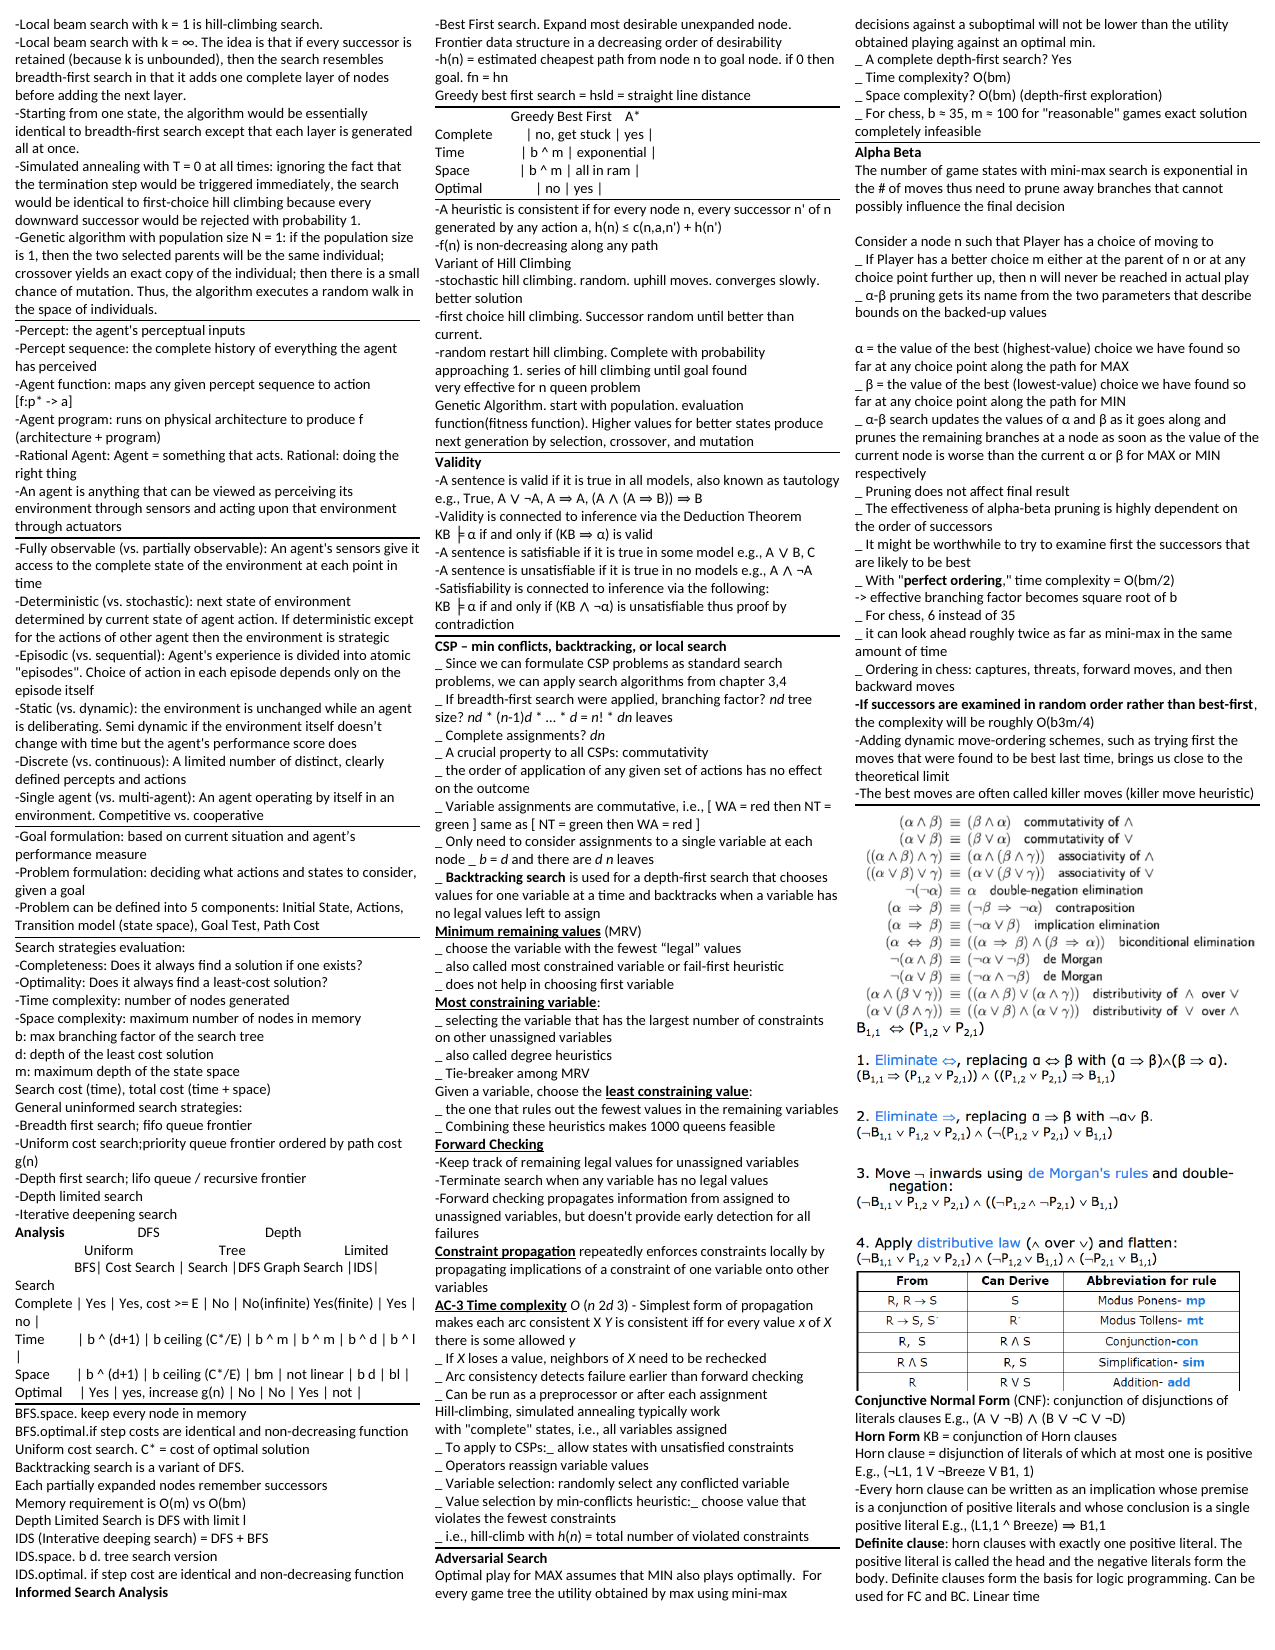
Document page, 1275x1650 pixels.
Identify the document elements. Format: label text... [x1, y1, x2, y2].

text KB ╞ α if and only if (KB ⇒ α) is valid [435, 525, 840, 543]
text Most constraining variable: [435, 993, 840, 1011]
text _ For chess, b ≈ 35, m ≈ 100 for "reasonable" games exact solution completely infeasible [855, 104, 1260, 142]
text _ The effectiveness of alpha-beta pruning is highly dependent on the order of successors [855, 499, 1260, 535]
text _ Value selection by min-conflicts heuristic:_ choose value that violates the fewest constraints [435, 1492, 840, 1527]
text Hill-climbing, simulated annealing typically work [435, 1403, 840, 1421]
text -Optimality: Does it always find a least-cost solution? [15, 974, 420, 991]
text -Deterministic (vs. stochastic): next state of environment determined by current state of agent action. If deterministic except for the actions of other agent then the environment is strategic [15, 592, 420, 646]
text -Agent function: maps any given percept sequence to action [15, 375, 420, 393]
text _ For chess, 6 instead of 35 [855, 606, 1260, 624]
text -An agent is anything that can be viewed as perceiving its environment through sensors and acting upon that environment through actuators [15, 482, 420, 537]
text Uniform cost search. C* = cost of optimal solution [15, 1440, 420, 1458]
text -> effective branching factor becomes square root of b [855, 589, 1260, 606]
text -Problem can be defined into 5 components: Initial State, Actions, Transition model (state space), Goal Test, Path Cost [15, 899, 420, 937]
text -Simulated annealing with T = 0 at all times: ignoring the fact that the termination step would be triggered immediately, the search would be identical to first-choice hill climbing because every downward successor would be rejected with probability 1. [15, 157, 420, 229]
text _ i.e., hill-climb with h(n) = total number of violated constraints [435, 1527, 840, 1547]
text CSP – min conflicts, backtracking, or local search [435, 637, 840, 654]
text -Local beam search with k = ∞. The idea is that if every successor is retained (because k is unbounded), then the search resembles breadth-first search in that it adds one complete layer of nodes before adding the next layer. [15, 33, 420, 104]
text Horn clause = disjunction of literals of which at most one is positive E.g., (¬L1, 1 V ¬Breeze V B1, 1) [855, 1445, 1260, 1480]
text _ If X loses a value, neighbors of X need to be rechecked [435, 1349, 840, 1367]
text _ the one that rules out the fewest values in the remaining variables [435, 1100, 840, 1118]
text -Iterative deepening search [15, 1205, 420, 1223]
text b: max branching factor of the search tree [15, 1027, 420, 1045]
text -stochastic hill climbing. random. uphill moves. converges slowly. better solution [435, 272, 840, 307]
text [f:p* -> a] [15, 393, 420, 411]
text Adversarial Search [435, 1549, 840, 1567]
text Optimal play for MAX assumes that MIN also plays optimally. For every game tree the utility obtained by max using mini-max decisions against a suboptimal will not be lower than the utility obtained playing against an optimal min. [855, 15, 1260, 51]
text _ Operators reassign variable values [435, 1456, 840, 1474]
text _ Time complexity? O(bm) [855, 68, 1260, 86]
text -Every horn clause can be written as an implication whose premise is a conjunction of positive literals and whose conclusion is a single positive literal E.g., (L1,1 ^ Breeze) ⇒ B1,1 [855, 1480, 1260, 1534]
text Conjunctive Normal Form (CNF): conjunction of disjunctions of literals clauses E.g., (A ∨ ¬B) ∧ (B ∨ ¬C ∨ ¬D) [855, 1391, 1260, 1427]
text _ also called most constrained variable or fail-first heuristic [435, 957, 840, 975]
text -Percept: the agent's perceptual inputs [15, 321, 420, 339]
text -Forward checking propagates information from assigned to unassigned variables, but doesn't provide early detection for all failures [435, 1189, 840, 1242]
text -Rational Agent: Agent = something that acts. Rational: doing the right thing [15, 446, 420, 482]
text _ Arc consistency detects failure earlier than forward checking [435, 1367, 840, 1385]
text Optimal | no | yes | [435, 179, 840, 199]
text -Local beam search with k = 1 is hill-climbing search. [15, 15, 420, 33]
text _ If Player has a better choice m either at the parent of n or at any choice point further up, then n will never be reached in actual play [855, 250, 1260, 286]
text -Episodic (vs. sequential): Agent's experience is divided into atomic "episodes". Choice of action in each episode depends only on the episode itself [15, 646, 420, 699]
text Genetic Algorithm. start with population. evaluation function(fitness function). Higher values for better states produce next generation by selection, crossover, and mutation [435, 396, 840, 452]
text -Keep track of remaining legal values for unassigned variables [435, 1153, 840, 1171]
text -The best moves are often called killer moves (killer move heuristic) [855, 784, 1260, 804]
text _ β = the value of the best (lowest-value) choice we have found so far at any choice point along the path for MIN [855, 375, 1260, 411]
text Search strategies evaluation: [15, 938, 420, 956]
text Horn Form KB = conjunction of Horn clauses [855, 1427, 1260, 1445]
text _ With "perfect ordering," time complexity = O(bm/2) [855, 571, 1260, 589]
text Alpha Beta [855, 143, 1260, 161]
text Space | b ^ m | all in ram | [435, 161, 840, 179]
text -Adding dynamic move-ordering schemes, such as trying first the moves that were found to be best last time, brings us close to the theoretical limit [855, 731, 1260, 784]
text Optimal | Yes | yes, increase g(n) | No | No | Yes | not | [15, 1383, 420, 1403]
text -Space complexity: maximum number of nodes in memory [15, 1009, 420, 1027]
text -Breadth first search; fifo queue frontier [15, 1116, 420, 1134]
text -Fully observable (vs. partially observable): An agent's sensors give it access to the complete state of the environment at each point in time [15, 539, 420, 592]
text -Goal formulation: based on current situation and agent’s performance measure [15, 827, 420, 863]
text BFS| Cost Search | Search |DFS Graph Search |IDS| Search [15, 1259, 420, 1294]
text -random restart hill climbing. Complete with probability approaching 1. series of hill climbing until goal found [435, 343, 840, 378]
text Time | b ^ (d+1) | b ceiling (C*/E) | b ^ m | b ^ m | b ^ d | b ^ l | [15, 1330, 420, 1366]
text Complete | Yes | Yes, cost >= E | No | No(infinite) Yes(finite) | Yes | no | [15, 1294, 420, 1330]
text -A sentence is satisfiable if it is true in some model e.g., A ∨ B, C [435, 543, 840, 561]
text -first choice hill climbing. Successor random until better than current. [435, 307, 840, 343]
text _ To apply to CSPs:_ allow states with unsatisfied constraints [435, 1438, 840, 1456]
text Given a variable, choose the least constraining value: [435, 1082, 840, 1100]
text General uninformed search strategies: [15, 1098, 420, 1116]
text Depth Limited Search is DFS with limit l [15, 1512, 420, 1529]
text Backtracking search is a variant of DFS. [15, 1458, 420, 1476]
text IDS.space. b d. tree search version [15, 1547, 420, 1565]
text with "complete" states, i.e., all variables assigned [435, 1421, 840, 1438]
text -Completeness: Does it always find a solution if one exists? [15, 956, 420, 974]
text _ does not help in choosing first variable [435, 975, 840, 993]
picture [855, 806, 1260, 1021]
text _ Backtracking search is used for a depth-first search that chooses values for one variable at a time and backtracks when a variable has no legal values left to assign [435, 868, 840, 922]
text _ Can be run as a preprocessor or after each assignment [435, 1385, 840, 1403]
text AC-3 Time complexity O (n 2d 3) - Simplest form of propagation makes each arc consistent X Y is consistent iff for every value x of X there is some allowed y [435, 1296, 840, 1349]
text _ It might be worthwhile to try to examine first the successors that are likely to be best [855, 535, 1260, 571]
text _ it can look ahead roughly twice as far as mini-max in the same amount of time [855, 624, 1260, 660]
text -Agent program: runs on physical architecture to produce f (architecture + program) [15, 411, 420, 446]
text IDS (Interative deeping search) = DFS + BFS [15, 1529, 420, 1547]
text Uniform Tree Limited [15, 1241, 420, 1259]
text -Percept sequence: the complete history of everything the agent has perceived [15, 339, 420, 375]
text -A sentence is unsatisfiable if it is true in no models e.g., A ∧ ¬A [435, 561, 840, 579]
text Search cost (time), total cost (time + space) [15, 1081, 420, 1098]
text _ Tie-breaker among MRV [435, 1064, 840, 1082]
text Each partially expanded nodes remember successors [15, 1476, 420, 1494]
text -Depth limited search [15, 1187, 420, 1205]
text IDS.optimal. if step cost are identical and non-decreasing function [15, 1565, 420, 1583]
text -Single agent (vs. multi-agent): An agent operating by itself in an environment. Competitive vs. cooperative [15, 788, 420, 826]
text -Best First search. Expand most desirable unexpanded node. Frontier data structure in a decreasing order of desirability [435, 15, 840, 51]
text -A sentence is valid if it is true in all models, also known as tautology e.g., True, A ∨ ¬A, A ⇒ A, (A ∧ (A ⇒ B)) ⇒ B [435, 471, 840, 507]
text _ A complete depth-first search? Yes [855, 51, 1260, 68]
text _ If breadth-first search were applied, branching factor? nd tree size? nd * (n-1)d * … * d = n! * dn leaves [435, 690, 840, 726]
text -Static (vs. dynamic): the environment is unchanged while an agent is deliberating. Semi dynamic if the environment itself doesn’t change with time but the agent's performance score does [15, 699, 420, 753]
text Variant of Hill Climbing [435, 254, 840, 272]
text -Validity is connected to inference via the Deduction Theorem [435, 507, 840, 525]
text KB ╞ α if and only if (KB ∧ ¬α) is unsatisfiable thus proof by contradiction [435, 597, 840, 635]
text Definite clause: horn clauses with exactly one positive literal. The positive literal is called the head and the negative literals form the body. Definite clauses form the basis for logic programming. Can be used for FC and BC. Linear time [855, 1534, 1260, 1605]
text -A heuristic is consistent if for every node n, every successor n' of n generated by any action a, h(n) ≤ c(n,a,n') + h(n') [435, 200, 840, 236]
text BFS.optimal.if step costs are identical and non-decreasing function [15, 1423, 420, 1440]
text _ Since we can formulate CSP problems as standard search problems, we can apply search algorithms from chapter 3,4 [435, 654, 840, 690]
text _ α-β pruning gets its name from the two parameters that describe bounds on the backed-up values [855, 286, 1260, 321]
text Validity [435, 453, 840, 471]
text -Depth first search; lifo queue / recursive frontier [15, 1169, 420, 1187]
text Memory requirement is O(m) vs O(bm) [15, 1494, 420, 1512]
text _ choose the variable with the fewest “legal” values [435, 939, 840, 957]
text Forward Checking [435, 1136, 840, 1153]
text _ α-β search updates the values of α and β as it goes along and prunes the remaining branches at a node as soon as the value of the current node is worse than the current α or β for MAX or MIN respectively [855, 411, 1260, 482]
text α = the value of the best (highest-value) choice we have found so far at any choice point along the path for MAX [855, 339, 1260, 375]
text Informed Search Analysis [15, 1583, 420, 1601]
text _ Combining these heuristics makes 1000 queens feasible [435, 1118, 840, 1136]
text Complete | no, get stuck | yes | [435, 126, 840, 143]
text _ Complete assignments? dn [435, 726, 840, 744]
text _ Pruning does not affect final result [855, 482, 1260, 499]
text m: maximum depth of the state space [15, 1063, 420, 1081]
text Time | b ^ m | exponential | [435, 143, 840, 161]
text _ also called degree heuristics [435, 1046, 840, 1064]
text -Problem formulation: deciding what actions and states to consider, given a goal [15, 863, 420, 899]
text _ Only need to consider assignments to a single variable at each node _ b = d and there are d n leaves [435, 833, 840, 868]
text -Genetic algorithm with population size N = 1: if the population size is 1, then the two selected parents will be the same individual; crossover yields an exact copy of the individual; then there is a small chance of mutation. Thus, the algorithm executes a random walk in the space of individuals. [15, 229, 420, 320]
text Space | b ^ (d+1) | b ceiling (C*/E) | bm | not linear | b d | bl | [15, 1366, 420, 1383]
text -f(n) is non-decreasing along any path [435, 236, 840, 254]
text BFS.space. keep every node in memory [15, 1405, 420, 1423]
text d: depth of the least cost solution [15, 1045, 420, 1063]
text _ selecting the variable that has the largest number of constraints on other unassigned variables [435, 1011, 840, 1046]
text Greedy best first search = hsld = straight line distance [435, 86, 840, 106]
text _ the order of application of any given set of actions has no effect on the outcome [435, 761, 840, 797]
text Analysis DFS Depth [15, 1223, 420, 1241]
text Optimal play for MAX assumes that MIN also plays optimally. For every game tree the utility obtained by max using mini-max decisions against a suboptimal will not be lower than the utility obtained playing against an optimal min. [435, 1567, 840, 1602]
text _ Ordering in chess: captures, threats, forward moves, and then backward moves [855, 660, 1260, 696]
text _ Variable assignments are commutative, i.e., [ WA = red then NT = green ] same as [ NT = green then WA = red ] [435, 797, 840, 833]
text Consider a node n such that Player has a choice of moving to [855, 232, 1260, 250]
text The number of game states with mini-max search is exponential in the # of moves thus need to prune away branches that cannot possibly influence the final decision [855, 161, 1260, 214]
text Minimum remaining values (MRV) [435, 922, 840, 939]
picture [855, 1271, 1240, 1391]
text -Time complexity: number of nodes generated [15, 991, 420, 1009]
text _ A crucial property to all CSPs: commutativity [435, 744, 840, 761]
text -Discrete (vs. continuous): A limited number of distinct, clearly defined percepts and actions [15, 753, 420, 788]
text -If successors are examined in random order rather than best-first, the complexity will be roughly O(b3m/4) [855, 696, 1260, 731]
text Constraint propagation repeatedly enforces constraints locally by propagating implications of a constraint of one variable onto other variables [435, 1242, 840, 1296]
text very effective for n queen problem [435, 378, 840, 396]
text Greedy Best First A* [435, 108, 840, 126]
text _ Variable selection: randomly select any conflicted variable [435, 1474, 840, 1492]
text -h(n) = estimated cheapest path from node n to goal node. if 0 then goal. fn = hn [435, 51, 840, 86]
text -Uniform cost search;priority queue frontier ordered by path cost g(n) [15, 1134, 420, 1169]
text -Starting from one state, the algorithm would be essentially identical to breadth-first search except that each layer is generated all at once. [15, 104, 420, 157]
text -Satisfiability is connected to inference via the following: [435, 579, 840, 597]
text _ Space complexity? O(bm) (depth-first exploration) [855, 86, 1260, 104]
text -Terminate search when any variable has no legal values [435, 1171, 840, 1189]
